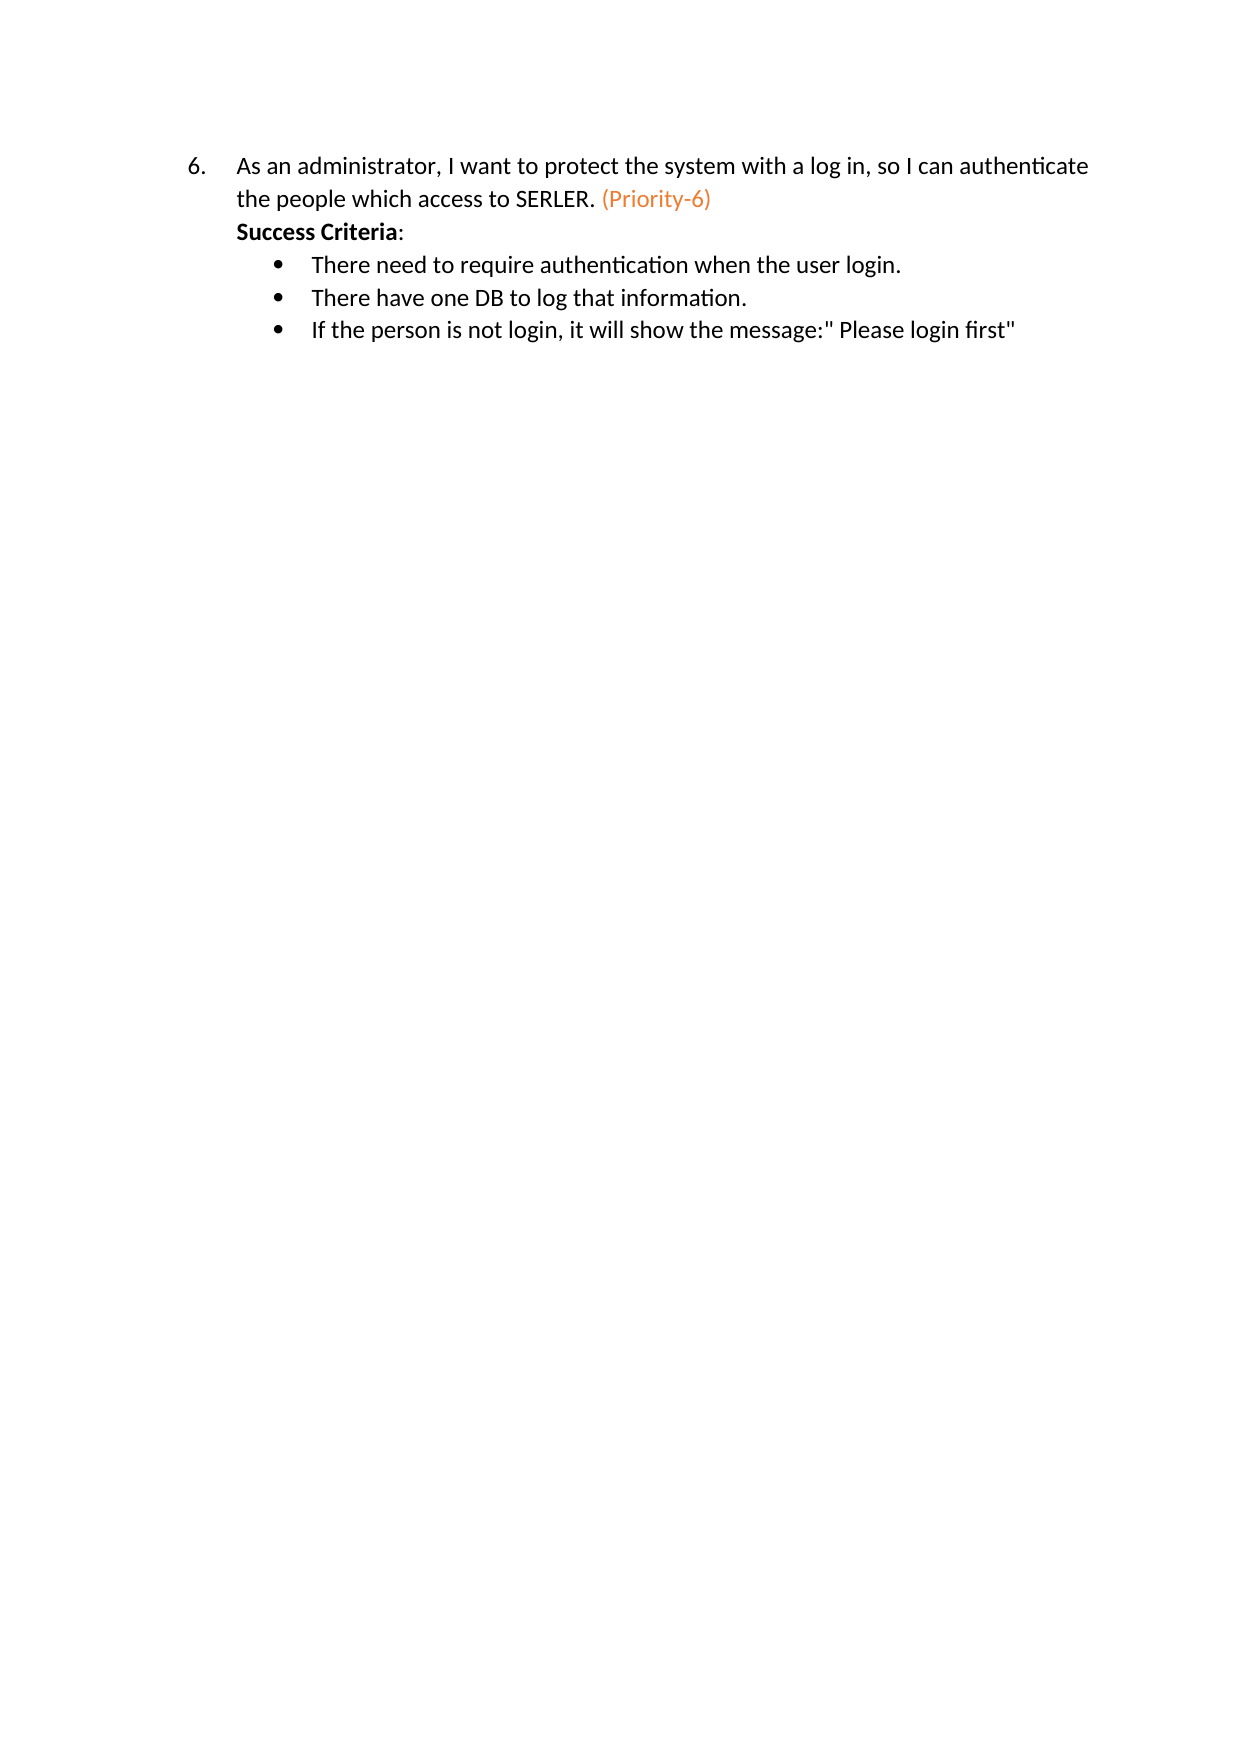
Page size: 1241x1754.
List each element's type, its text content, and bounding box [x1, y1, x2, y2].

list As an administrator, I want to protect the system with a log in, so I can authenticate the people which access to SERLER. (Priority-6) [187, 150, 1090, 213]
list There need to require authentication when the user login. [274, 249, 1090, 279]
list Success Criteria: [236, 216, 1090, 246]
list There have one DB to log that information. [274, 282, 1090, 312]
list If the person is not login, it will show the message:" Please login first" [274, 314, 1090, 345]
